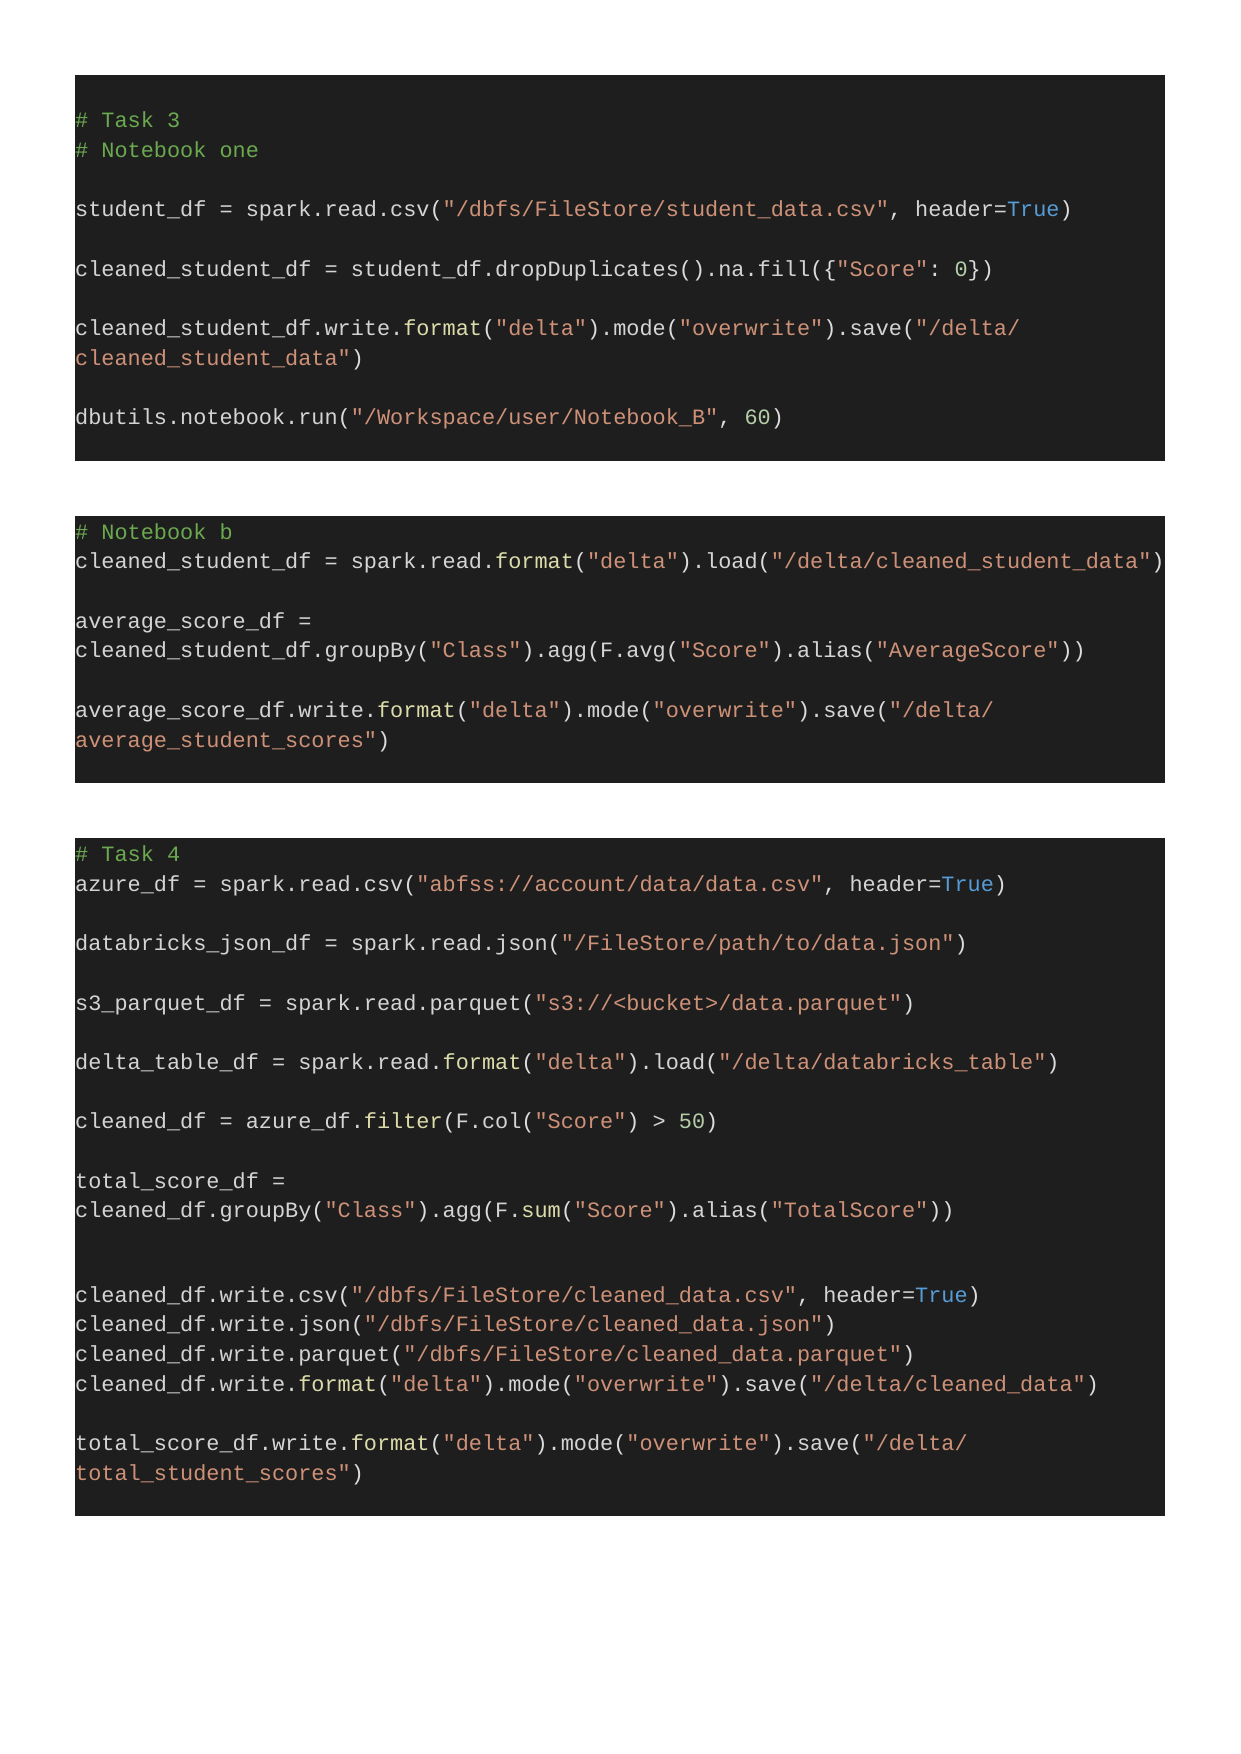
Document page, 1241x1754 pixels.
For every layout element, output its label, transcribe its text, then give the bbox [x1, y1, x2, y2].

text delta_table_df = spark.read.format("delta").load("/delta/databricks_table") [75, 1046, 1165, 1076]
text dbutils.notebook.run("/Workspace/user/Notebook_B", 60) [75, 402, 1165, 431]
text # Notebook b [75, 516, 1165, 546]
text student_df = spark.read.csv("/dbfs/FileStore/student_data.csv", header=True) [75, 194, 1165, 223]
text cleaned_df.write.parquet("/dbfs/FileStore/cleaned_data.parquet") [75, 1338, 1165, 1368]
text # Task 4 [75, 838, 1165, 868]
text databricks_json_df = spark.read.json("/FileStore/path/to/data.json") [75, 927, 1165, 957]
text cleaned_df = azure_df.filter(F.col("Score") > 50) [75, 1106, 1165, 1135]
text cleaned_student_df = student_df.dropDuplicates().na.fill({"Score": 0}) [75, 253, 1165, 283]
text s3_parquet_df = spark.read.parquet("s3://<bucket>/data.parquet") [75, 987, 1165, 1016]
text cleaned_df.write.json("/dbfs/FileStore/cleaned_data.json") [75, 1309, 1165, 1338]
text total_score_df = cleaned_df.groupBy("Class").agg(F.sum("Score").alias("TotalScore")) [75, 1165, 1165, 1224]
text cleaned_student_df.write.format("delta").mode("overwrite").save("/delta/cleaned_student_data") [75, 312, 1165, 372]
text average_score_df.write.format("delta").mode("overwrite").save("/delta/average_student_scores") [75, 694, 1165, 753]
text # Notebook one [75, 134, 1165, 164]
text total_score_df.write.format("delta").mode("overwrite").save("/delta/total_student_scores") [75, 1427, 1165, 1487]
text azure_df = spark.read.csv("abfss://account/data/data.csv", header=True) [75, 868, 1165, 898]
text cleaned_df.write.csv("/dbfs/FileStore/cleaned_data.csv", header=True) [75, 1279, 1165, 1309]
text average_score_df = cleaned_student_df.groupBy("Class").agg(F.avg("Score").alias("AverageScore")) [75, 605, 1165, 664]
text # Task 3 [75, 105, 1165, 134]
text cleaned_student_df = spark.read.format("delta").load("/delta/cleaned_student_data") [75, 546, 1165, 575]
text cleaned_df.write.format("delta").mode("overwrite").save("/delta/cleaned_data") [75, 1368, 1165, 1398]
